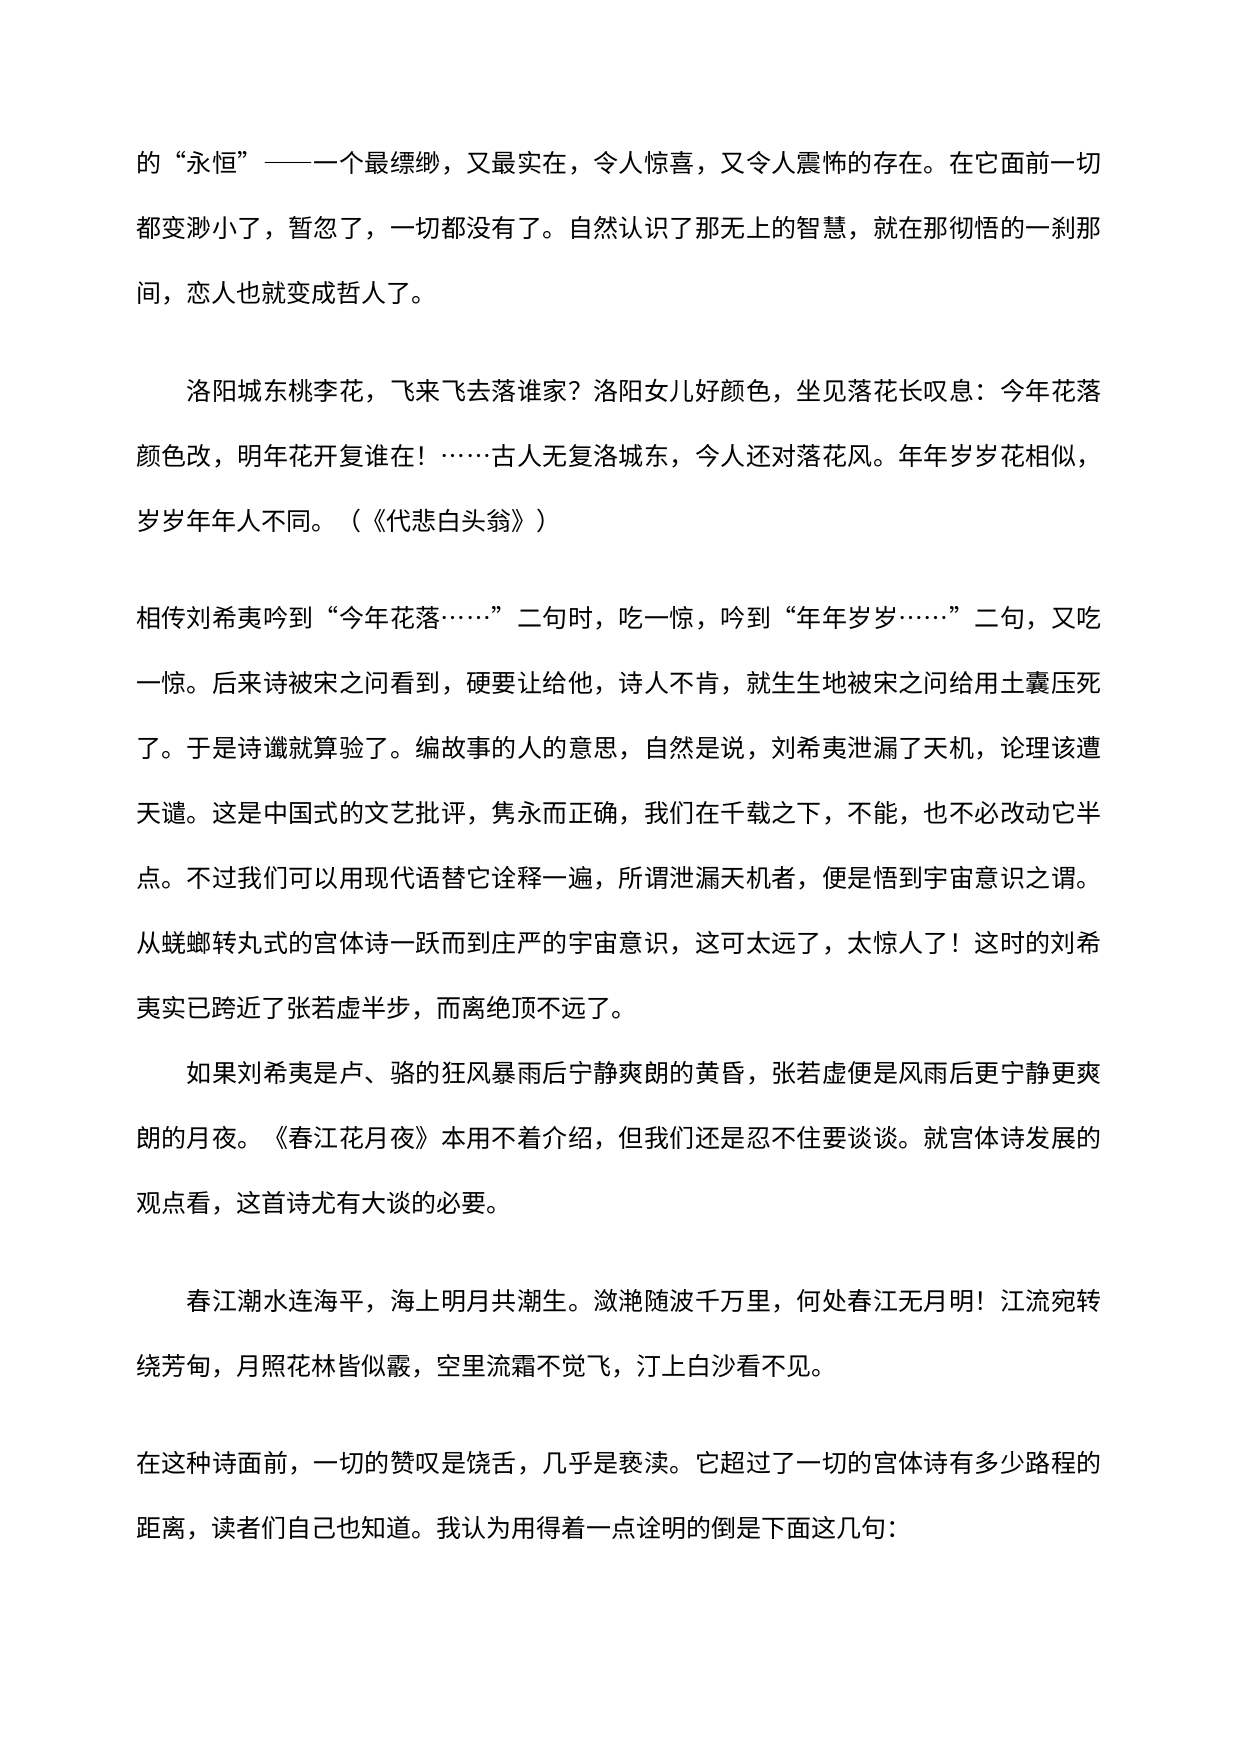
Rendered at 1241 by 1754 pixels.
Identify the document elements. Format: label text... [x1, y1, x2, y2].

text 如果刘希夷是卢、骆的狂风暴雨后宁静爽朗的黄昏，张若虚便是风雨后更宁静更爽朗的月夜。《春江花月夜》本用不着介绍，但我们还是忍不住要谈谈。就宫体诗发展的观点看，这首诗尤有大谈的必要。 [136, 1039, 1104, 1234]
text 洛阳城东桃李花，飞来飞去落谁家？洛阳女儿好颜色，坐见落花长叹息：今年花落颜色改，明年花开复谁在！……古人无复洛城东，今人还对落花风。年年岁岁花相似，岁岁年年人不同。（《代悲白头翁》） [136, 357, 1104, 552]
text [136, 129, 1104, 324]
text 相传刘希夷吟到“今年花落……”二句时，吃一惊，吟到“年年岁岁……”二句，又吃一惊。后来诗被宋之问看到，硬要让给他，诗人不肯，就生生地被宋之问给用土囊压死了。于是诗谶就算验了。编故事的人的意思，自然是说，刘希夷泄漏了天机，论理该遭天谴。这是中国式的文艺批评，隽永而正确，我们在千载之下，不能，也不必改动它半点。不过我们可以用现代语替它诠释一遍，所谓泄漏天机者，便是悟到宇宙意识之谓。从蜣螂转丸式的宫体诗一跃而到庄严的宇宙意识，这可太远了，太惊人了！这时的刘希夷实已跨近了张若虚半步，而离绝顶不远了。 [136, 584, 1104, 1039]
text 在这种诗面前，一切的赞叹是饶舌，几乎是亵渎。它超过了一切的宫体诗有多少路程的距离，读者们自己也知道。我认为用得着一点诠明的倒是下面这几句： [136, 1429, 1104, 1559]
text 春江潮水连海平，海上明月共潮生。潋滟随波千万里，何处春江无月明！江流宛转绕芳甸，月照花林皆似霰，空里流霜不觉飞，汀上白沙看不见。 [136, 1267, 1104, 1397]
